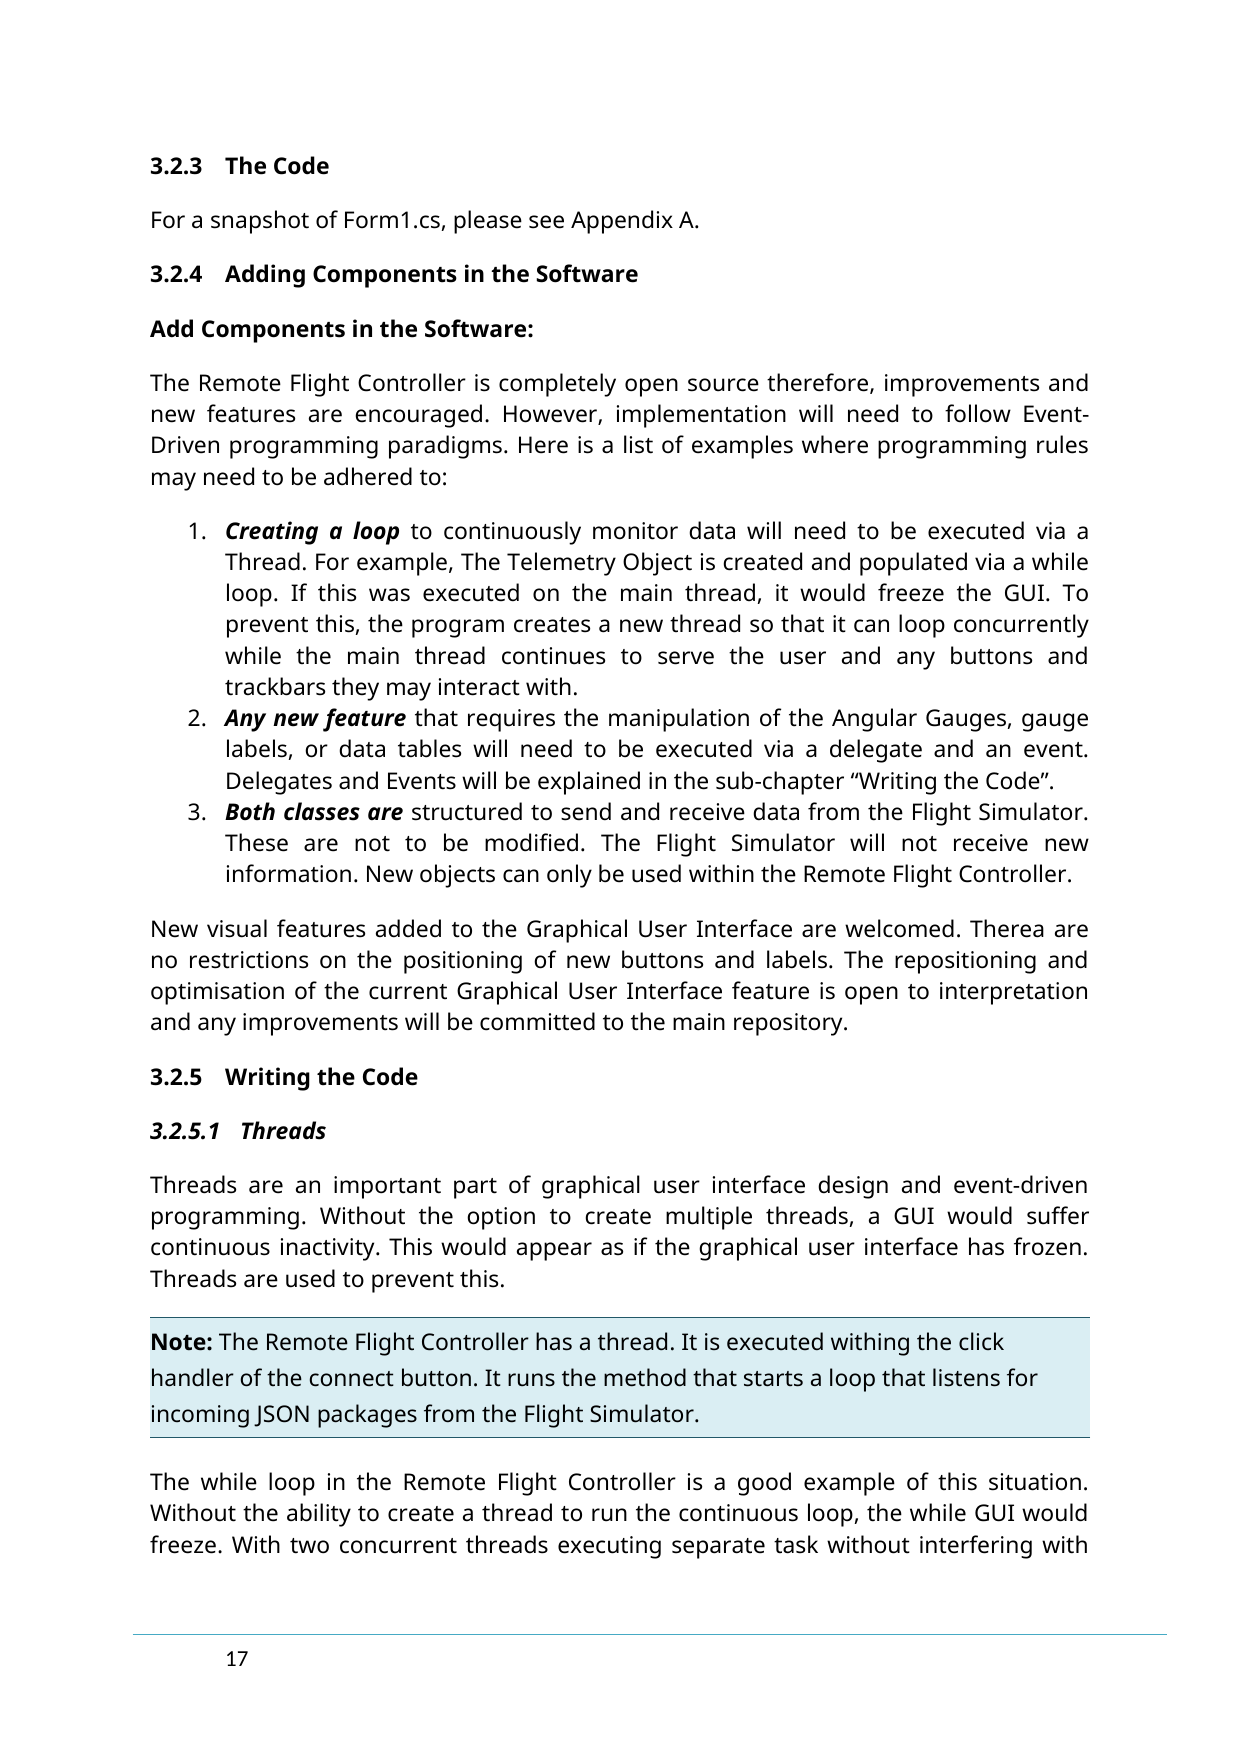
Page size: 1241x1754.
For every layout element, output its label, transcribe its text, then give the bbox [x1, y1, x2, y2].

subtitle Threads [150, 1114, 1090, 1146]
subtitle The Code [150, 150, 1090, 181]
text Add Components in the Software: [150, 312, 1090, 344]
subtitle Writing the Code [150, 1060, 1090, 1092]
text Note: The Remote Flight Controller has a thread. It is executed withing the click handler of the connect button. It runs the method that starts a loop that listens for incoming JSON packages from the Flight Simulator. [150, 1318, 1090, 1437]
text The Remote Flight Controller is completely open source therefore, improvements and new features are encouraged. However, implementation will need to follow Event-Driven programming paradigms. Here is a list of examples where programming rules may need to be adhered to: [150, 367, 1090, 492]
text For a snapshot of Form1.cs, please see Appendix A. [150, 204, 1090, 235]
text Threads are an important part of graphical user interface design and event-driven programming. Without the option to create multiple threads, a GUI would suffer continuous inactivity. This would appear as if the graphical user interface has frozen. Threads are used to prevent this. [150, 1169, 1090, 1294]
list Both classes are structured to send and receive data from the Flight Simulator. These are not to be modified. The Flight Simulator will not receive new information. New objects can only be used within the Remote Flight Controller. [187, 796, 1090, 889]
list Any new feature that requires the manipulation of the Angular Gauges, gauge labels, or data tables will need to be executed via a delegate and an event. Delegates and Events will be explained in the sub-chapter “Writing the Code”. [187, 702, 1090, 796]
text New visual features added to the Graphical User Interface are welcomed. Therea are no restrictions on the positioning of new buttons and labels. The repositioning and optimisation of the current Graphical User Interface feature is open to interpretation and any improvements will be committed to the main repository. [150, 912, 1090, 1037]
subtitle Adding Components in the Software [150, 258, 1090, 289]
list Creating a loop to continuously monitor data will need to be executed via a Thread. For example, The Telemetry Object is created and populated via a while loop. If this was executed on the main thread, it would freeze the GUI. To prevent this, the program creates a new thread so that it can loop concurrently while the main thread continues to serve the user and any buttons and trackbars they may interact with. [187, 514, 1090, 702]
